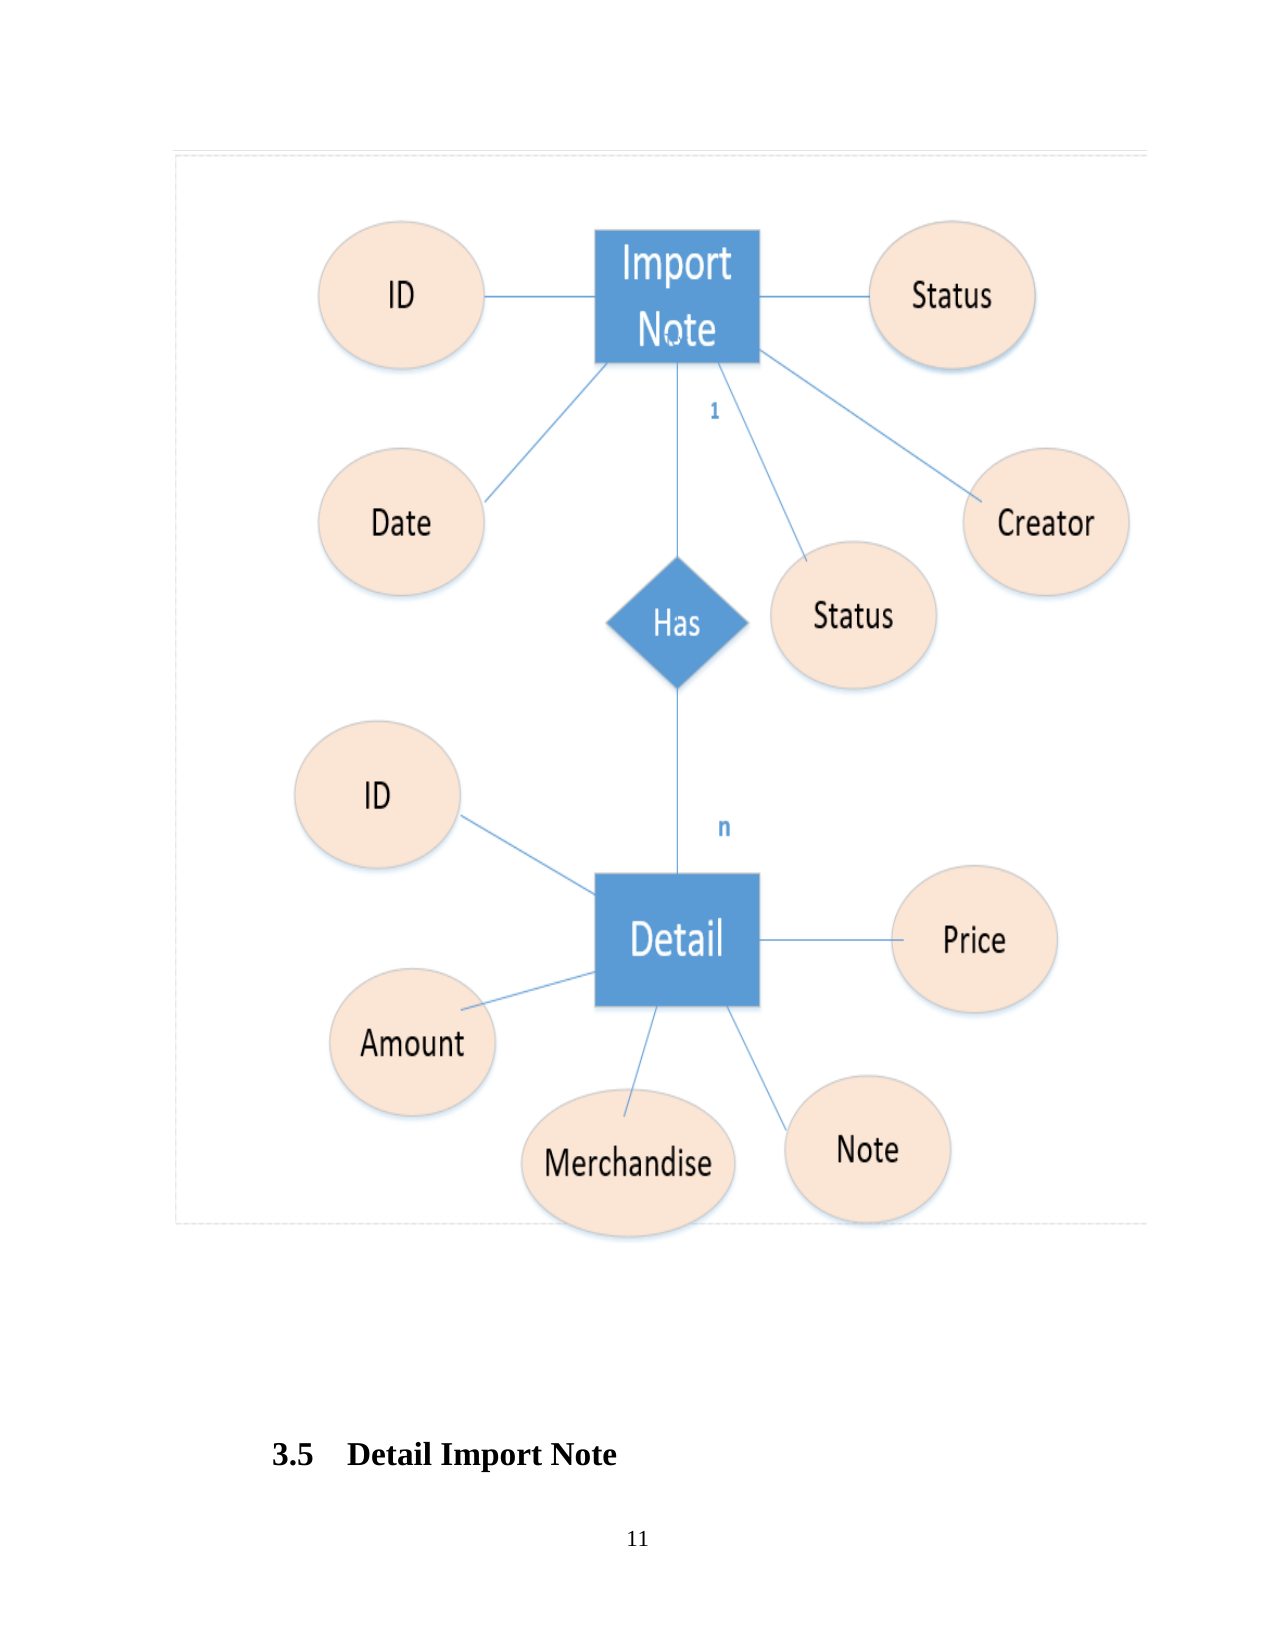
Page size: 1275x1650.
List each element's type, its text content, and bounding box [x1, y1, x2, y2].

picture [172, 150, 1148, 1243]
list Detail Import Note [272, 1434, 1125, 1473]
